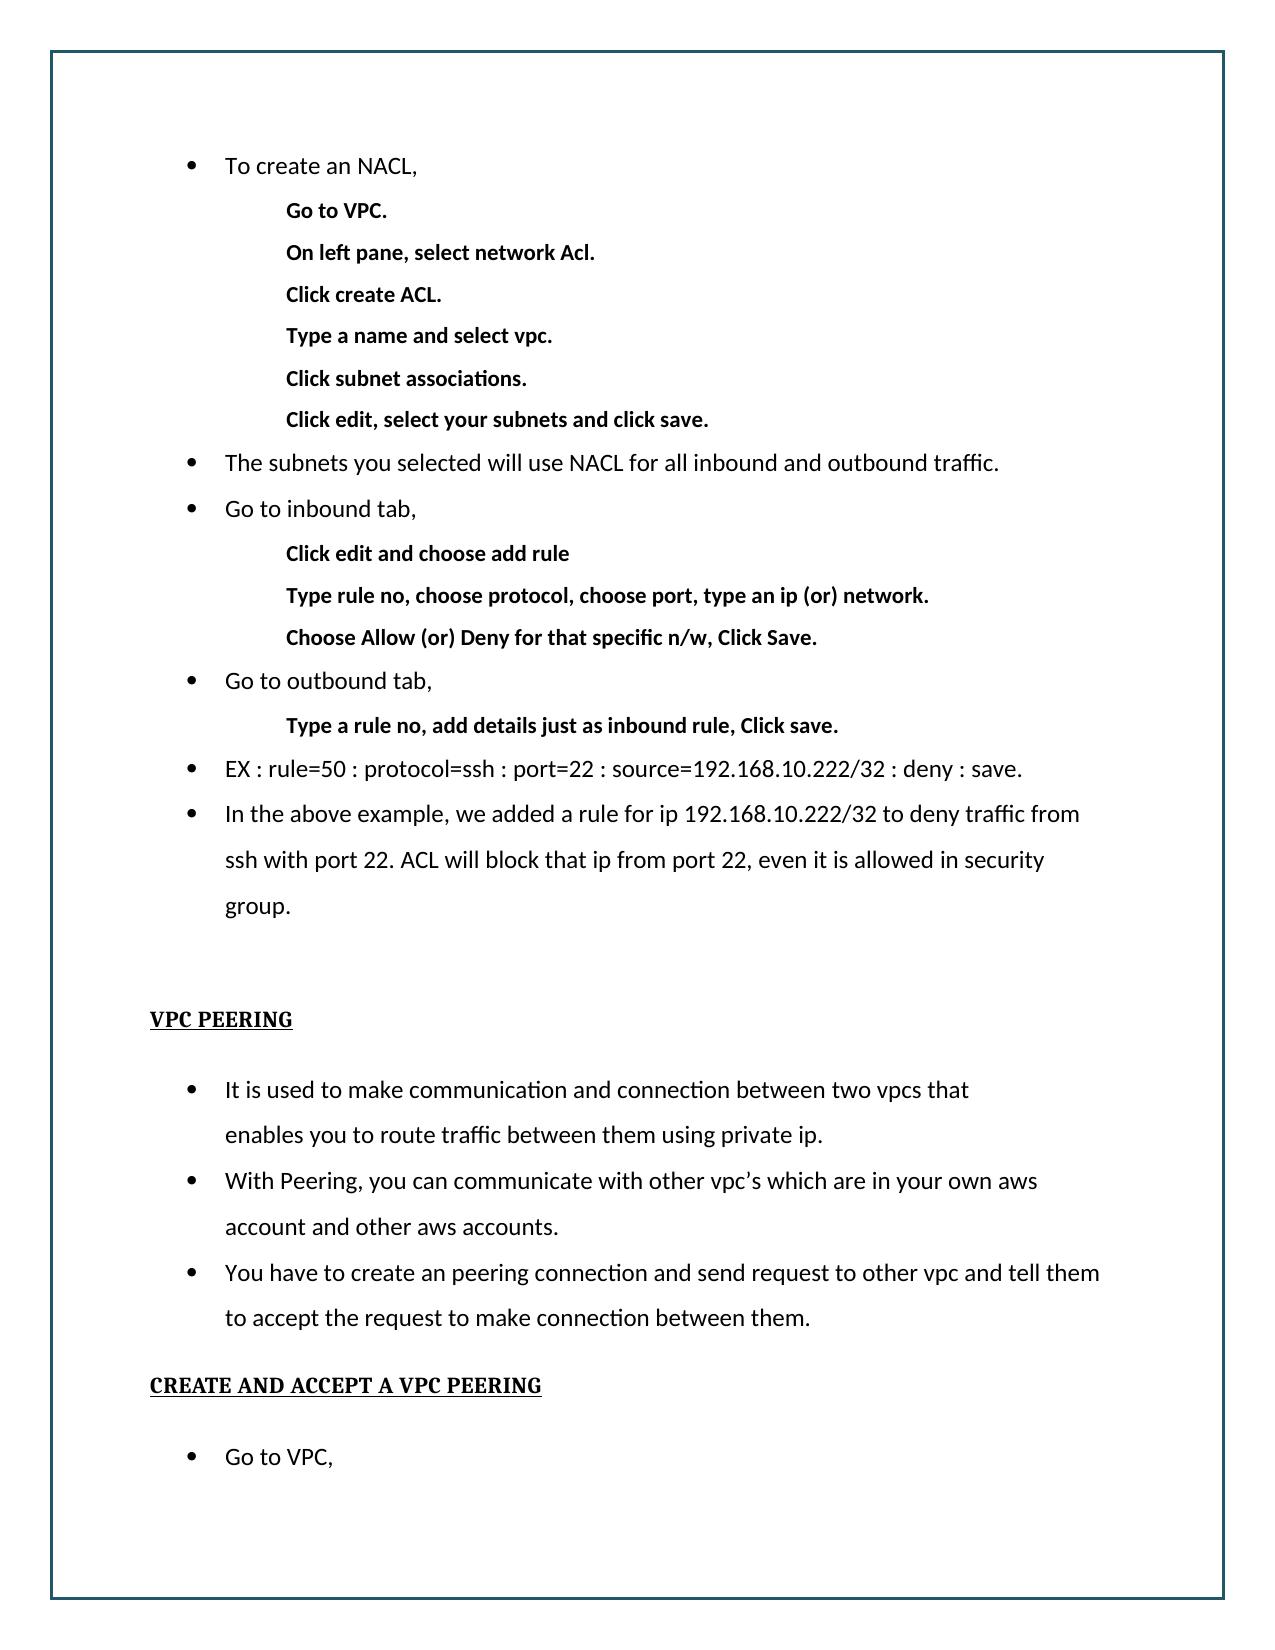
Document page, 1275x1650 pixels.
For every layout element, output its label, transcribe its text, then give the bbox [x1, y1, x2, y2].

text Click subnet associations. [286, 364, 1125, 392]
text Type a name and select vpc. [286, 322, 1125, 350]
text Click edit, select your subnets and click save. [286, 406, 1125, 434]
title CREATE AND ACCEPT A VPC PEERING [150, 1373, 1125, 1399]
list It is used to make communication and connection between two vpcs that enables you to route traffic between them using private ip. [187, 1074, 1029, 1150]
text Type rule no, choose protocol, choose port, type an ip (or) network. [286, 581, 1125, 609]
list In the above example, we added a rule for ip 192.168.10.222/32 to deny traffic from ssh with port 22. ACL will block that ip from port 22, even it is allowed in security group. [187, 798, 1105, 920]
title VPC PEERING [150, 1006, 1125, 1033]
list EX : rule=50 : protocol=ssh : port=22 : source=192.168.10.222/32 : deny : save. [187, 753, 1125, 783]
text Click edit and choose add rule [286, 539, 1125, 567]
text Click create ACL. [286, 280, 1125, 308]
list With Peering, you can communicate with other vpc’s which are in your own aws account and other aws accounts. [187, 1165, 1104, 1242]
list You have to create an peering connection and send request to other vpc and tell them to accept the request to make connection between them. [187, 1257, 1104, 1333]
list The subnets you selected will use NACL for all inbound and outbound traffic. [187, 448, 1125, 478]
list Go to VPC, [187, 1441, 883, 1472]
text Type a rule no, add details just as inbound rule, Click save. [286, 711, 1125, 739]
list To create an NACL, [187, 150, 1125, 181]
text On left pane, select network Acl. [286, 238, 1125, 266]
text Go to VPC. [286, 196, 1125, 224]
list Go to inbound tab, [187, 493, 1125, 524]
text Choose Allow (or) Deny for that specific n/w, Click Save. [286, 623, 1125, 651]
list Go to outbound tab, [187, 665, 1125, 696]
